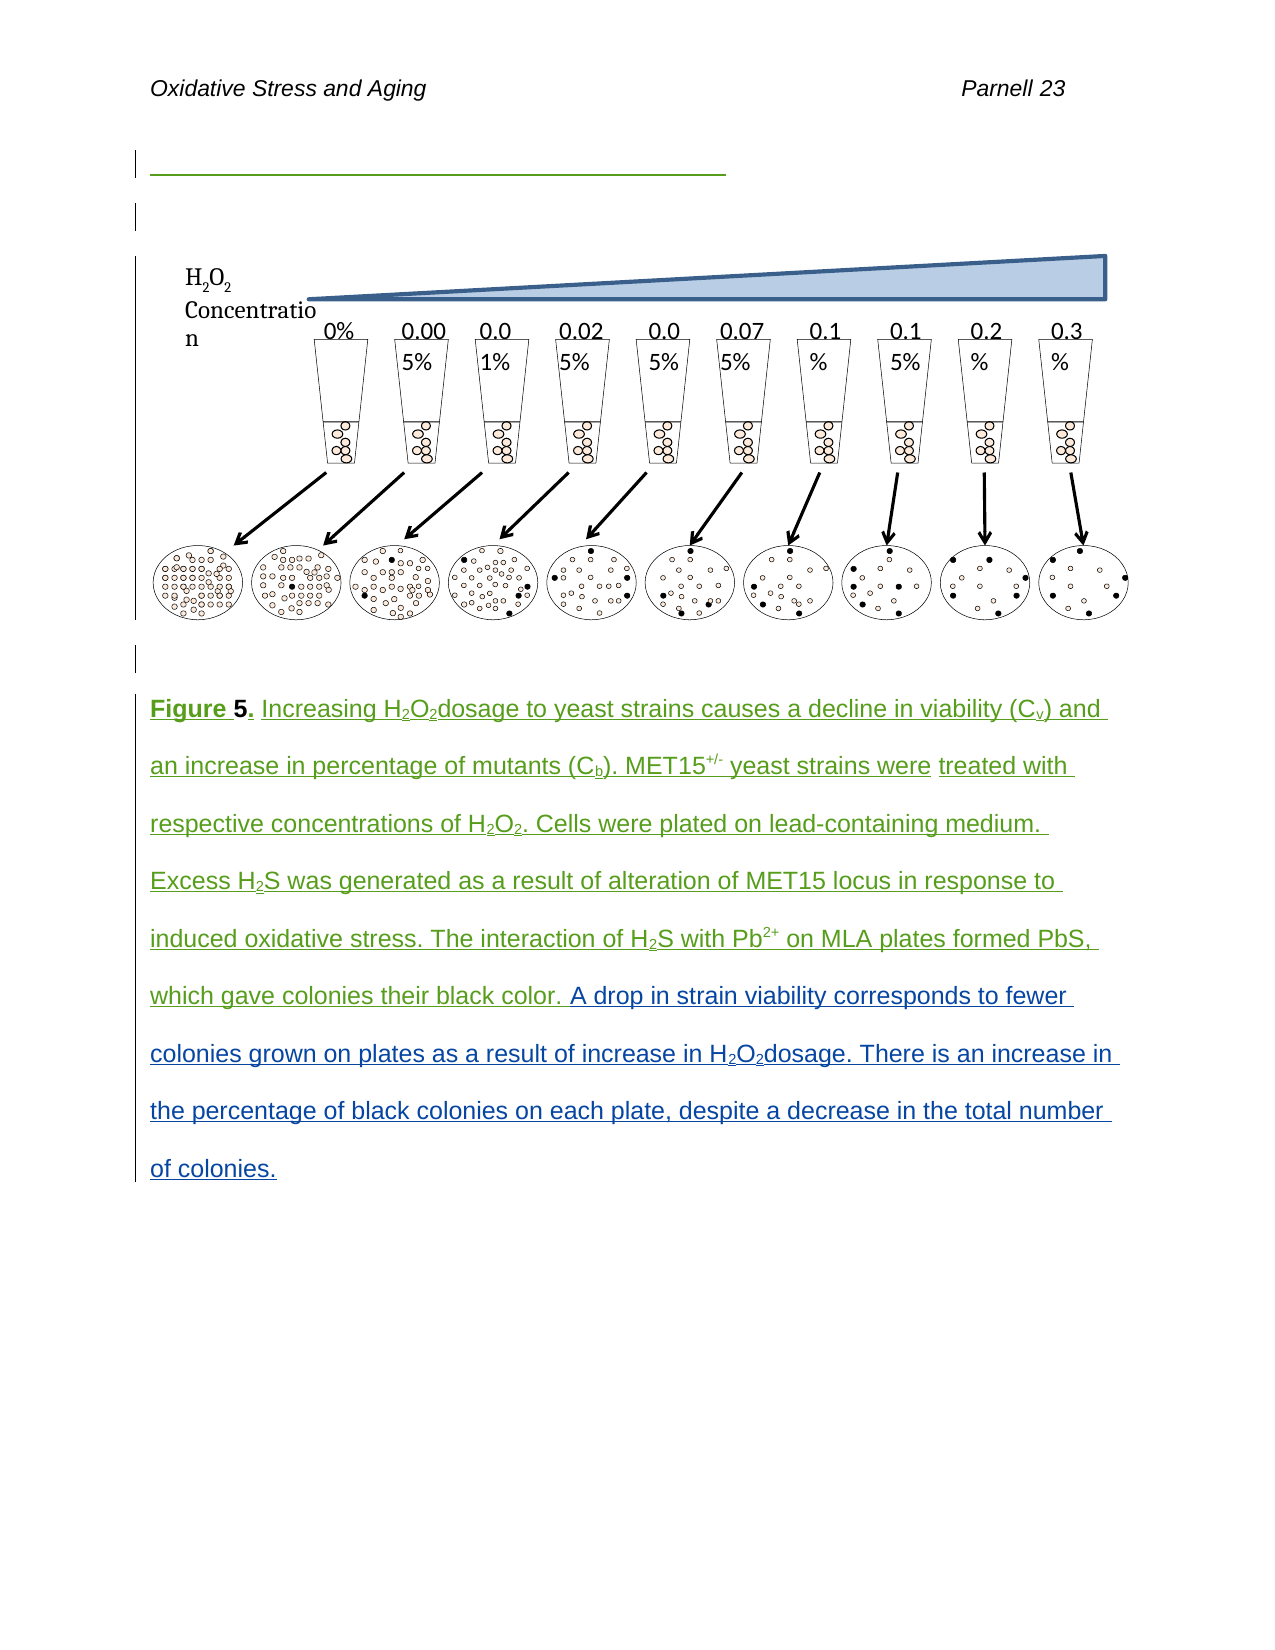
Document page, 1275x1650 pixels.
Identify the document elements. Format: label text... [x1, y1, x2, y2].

text 5 [150, 694, 1125, 1182]
